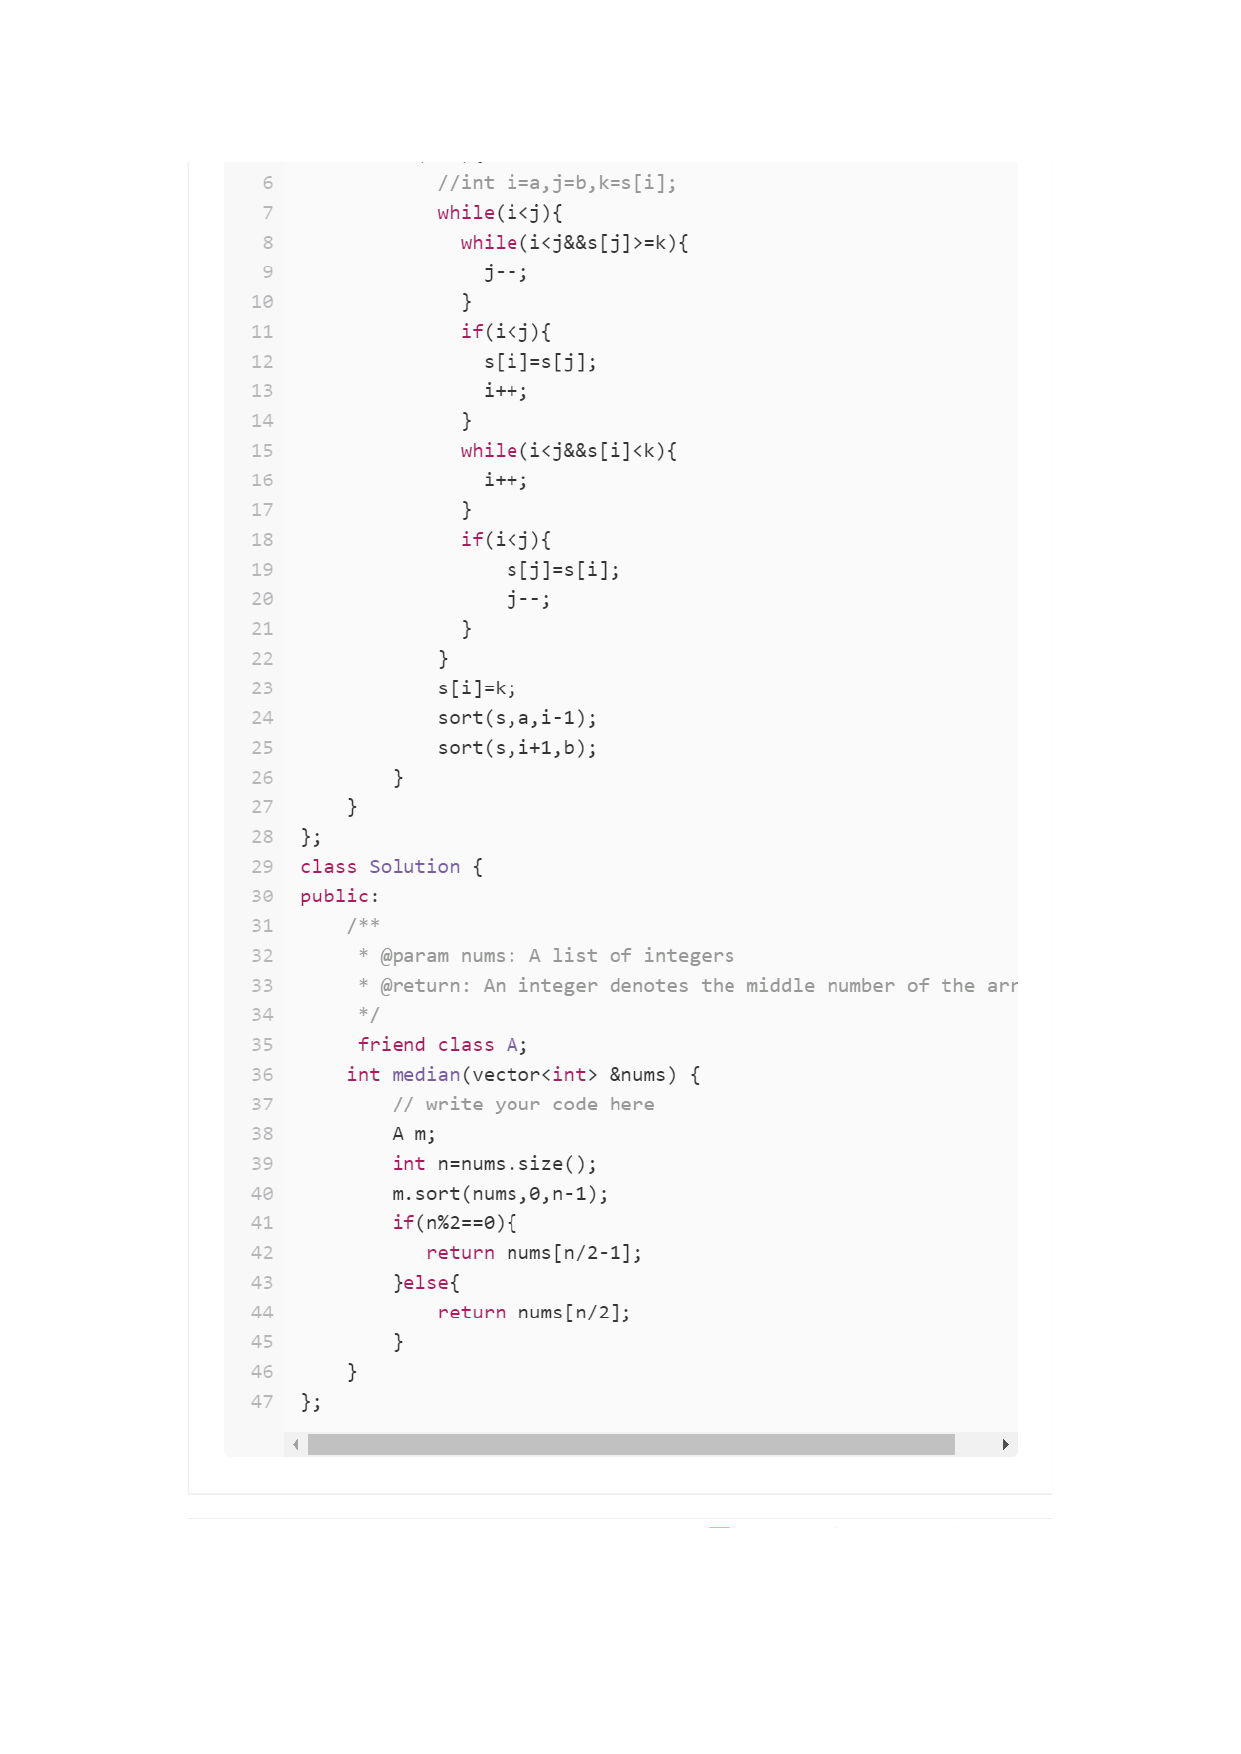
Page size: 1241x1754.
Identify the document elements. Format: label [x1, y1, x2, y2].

picture [187, 162, 1053, 1528]
